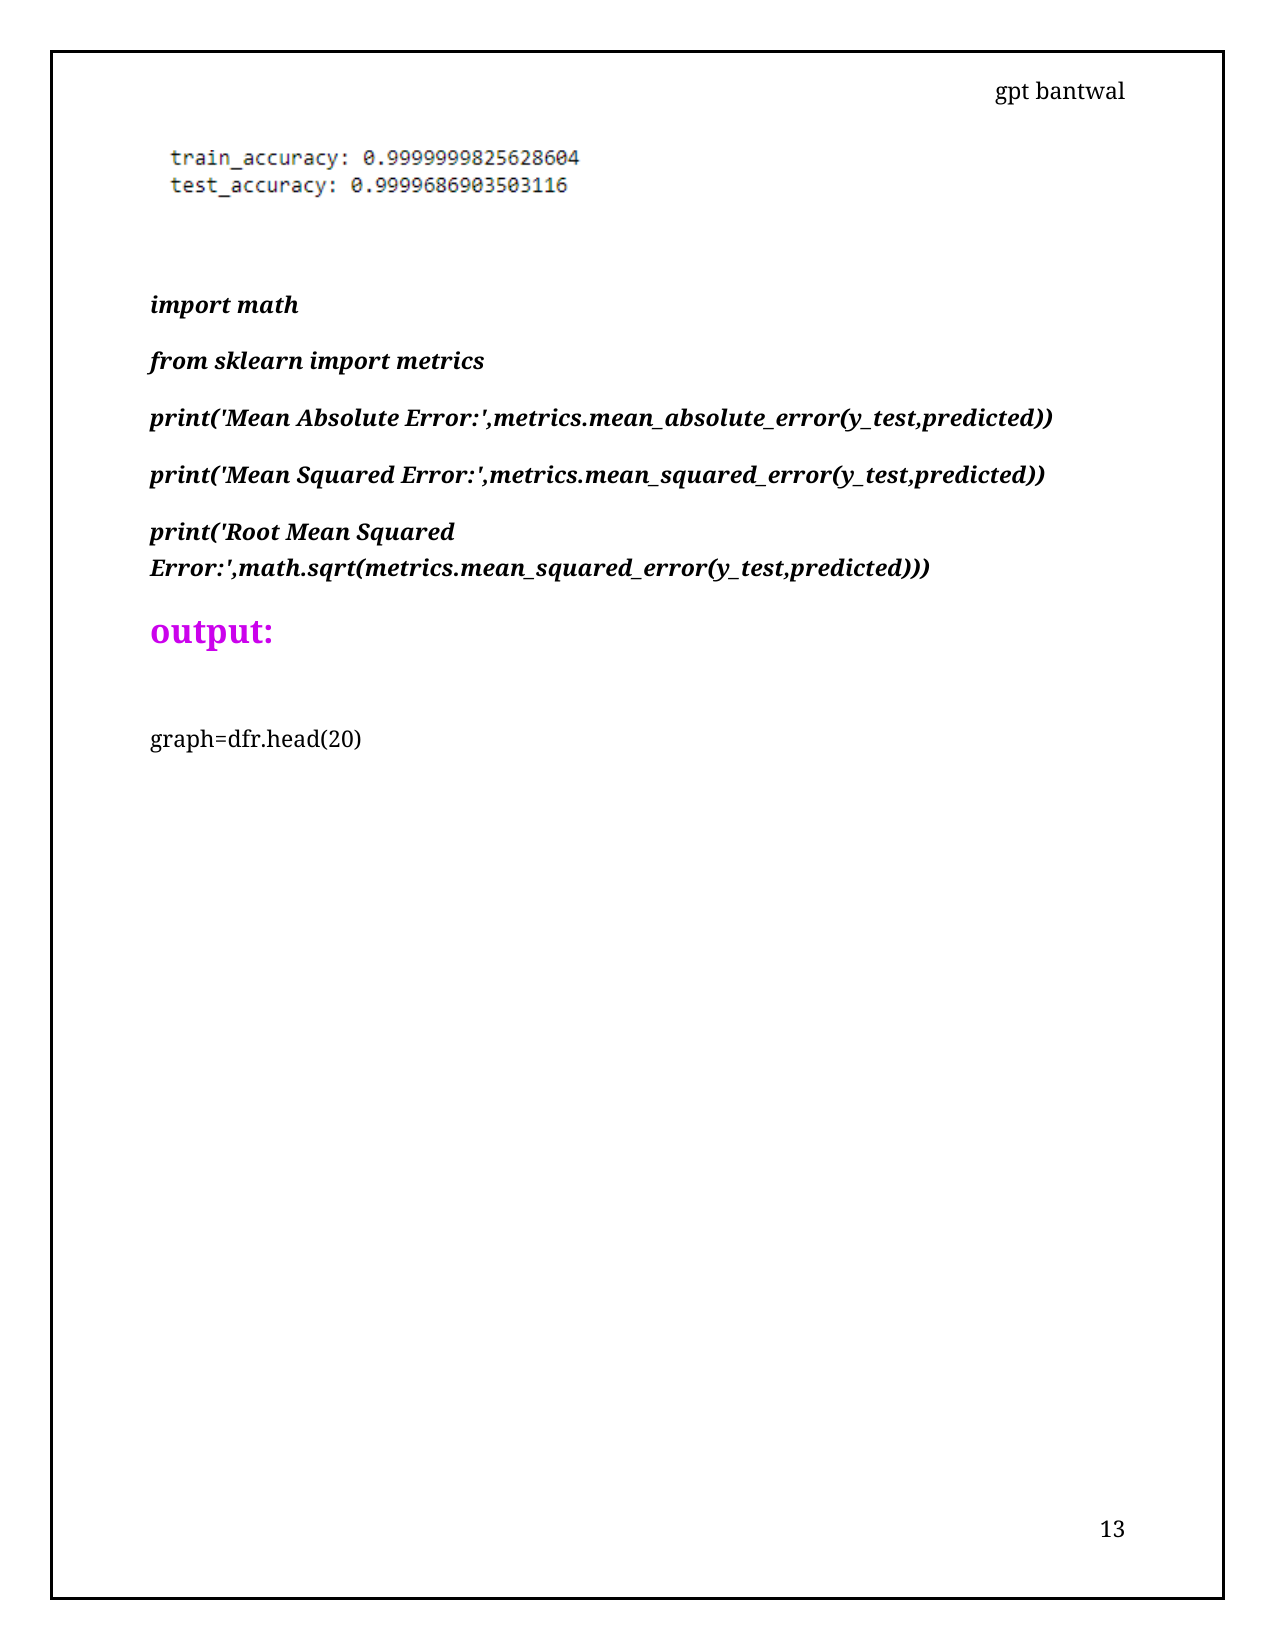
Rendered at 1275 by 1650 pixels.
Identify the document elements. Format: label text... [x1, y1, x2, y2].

subtitle import math [150, 288, 1125, 320]
subtitle print('Mean Absolute Error:',metrics.mean_absolute_error(y_test,predicted)) [150, 402, 1125, 433]
text graph=dfr.head(20) [150, 723, 1125, 754]
subtitle print('Root Mean Squared Error:',math.sqrt(metrics.mean_squared_error(y_test,predicted))) [150, 516, 1125, 583]
subtitle from sklearn import metrics [150, 345, 1125, 377]
picture [150, 150, 607, 207]
subtitle print('Mean Squared Error:',metrics.mean_squared_error(y_test,predicted)) [150, 459, 1125, 490]
subtitle output: [150, 608, 1125, 654]
